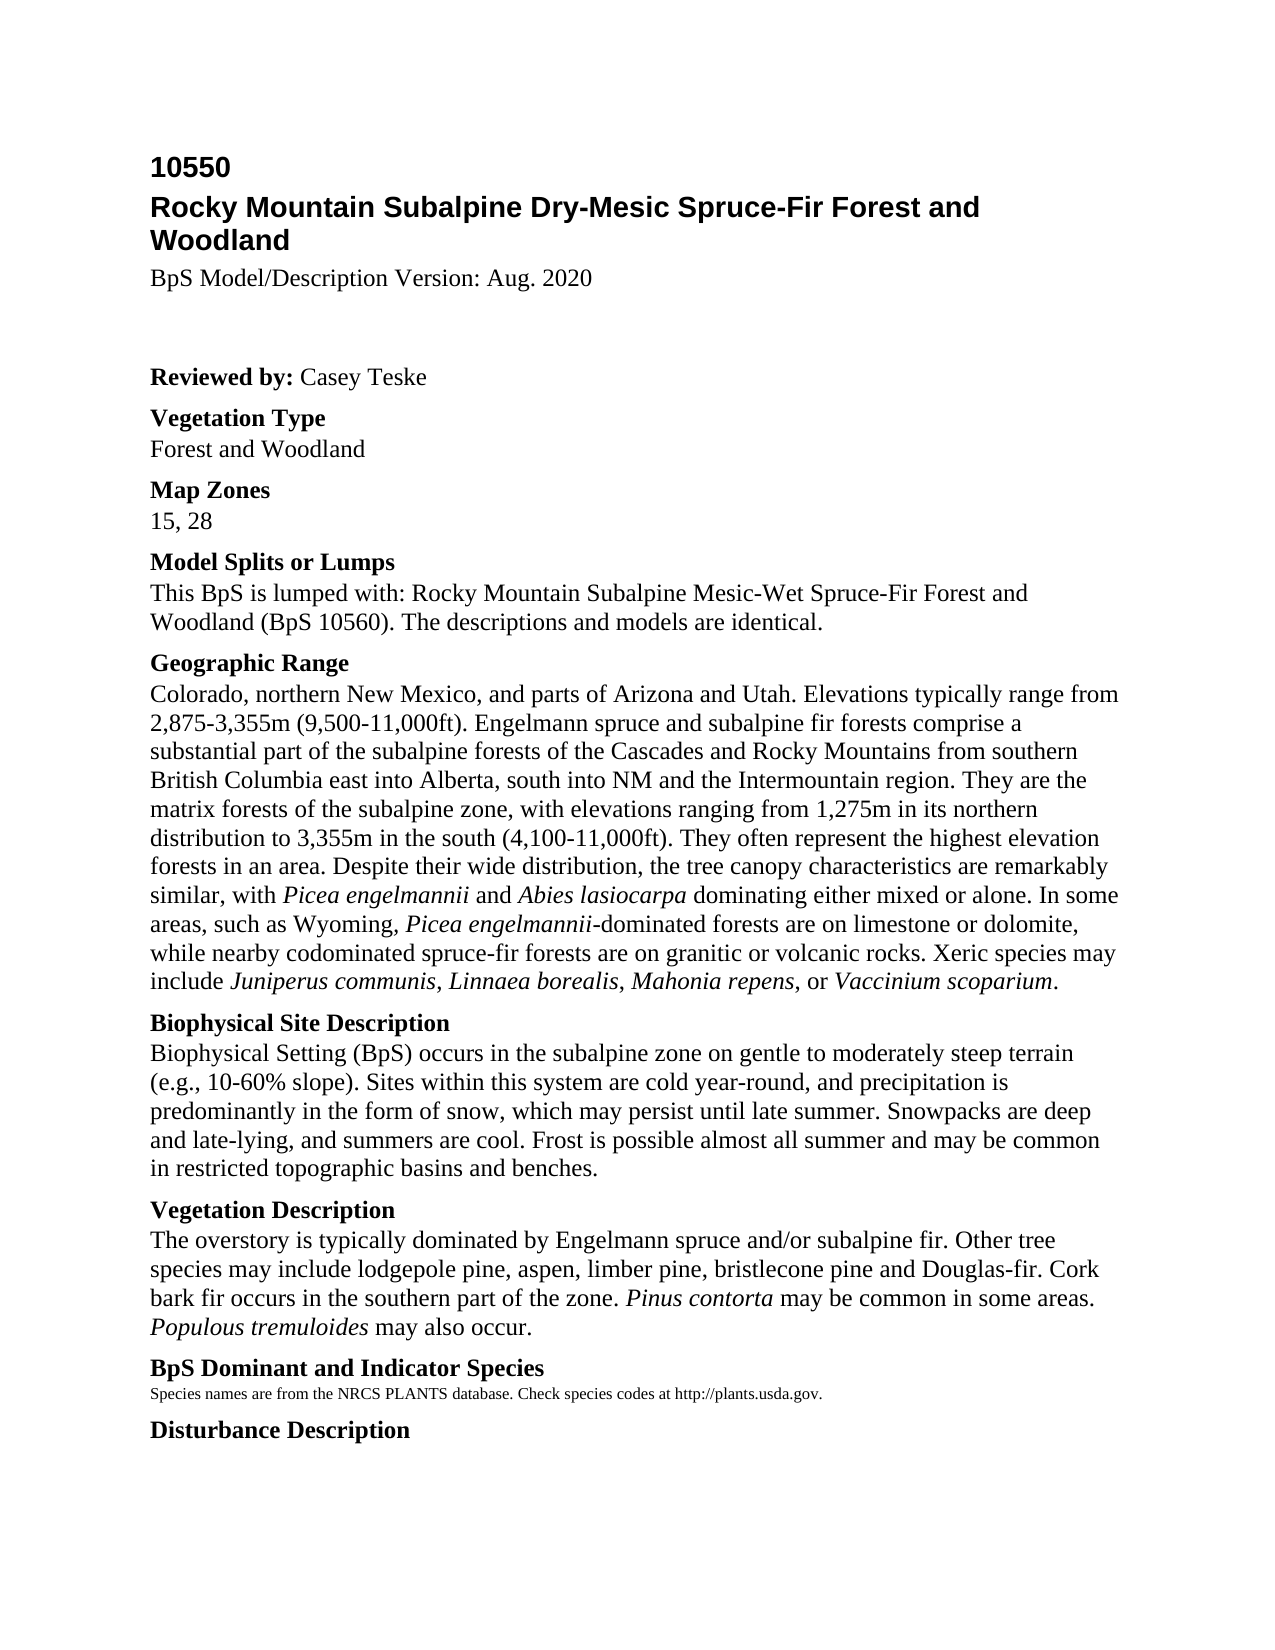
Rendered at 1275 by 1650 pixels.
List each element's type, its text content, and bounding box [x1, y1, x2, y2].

text Vegetation Description [150, 1195, 1125, 1223]
text The overstory is typically dominated by Engelmann spruce and/or subalpine fir. Other tree species may include lodgepole pine, aspen, limber pine, bristlecone pine and Douglas-fir. Cork bark fir occurs in the southern part of the zone. Pinus contorta may be common in some areas. Populous tremuloides may also occur. [150, 1226, 1125, 1341]
text Forest and Woodland [150, 434, 1125, 463]
text 15, 28 [150, 506, 1125, 535]
text Reviewed by: Casey Teske [150, 362, 1125, 391]
text Disturbance Description [150, 1416, 1125, 1444]
text Biophysical Site Description [150, 1008, 1125, 1036]
text Vegetation Type [150, 403, 1125, 432]
text Geographic Range [150, 648, 1125, 677]
text Species names are from the NRCS PLANTS database. Check species codes at http://plants.usda.gov. [150, 1384, 1125, 1403]
text Biophysical Setting (BpS) occurs in the subalpine zone on gentle to moderately steep terrain (e.g., 10-60% slope). Sites within this system are cold year-round, and precipitation is predominantly in the form of snow, which may persist until late summer. Snowpacks are deep and late-lying, and summers are cool. Frost is possible almost all summer and may be common in restricted topographic basins and benches. [150, 1038, 1125, 1182]
text Colorado, northern New Mexico, and parts of Arizona and Utah. Elevations typically range from 2,875-3,355m (9,500-11,000ft). Engelmann spruce and subalpine fir forests comprise a substantial part of the subalpine forests of the Cascades and Rocky Mountains from southern British Columbia east into Alberta, south into NM and the Intermountain region. They are the matrix forests of the subalpine zone, with elevations ranging from 1,275m in its northern distribution to 3,355m in the south (4,100-11,000ft). They often represent the highest elevation forests in an area. Despite their wide distribution, the tree canopy characteristics are remarkably similar, with Picea engelmannii and Abies lasiocarpa dominating either mixed or alone. In some areas, such as Wyoming, Picea engelmannii-dominated forests are on limestone or dolomite, while nearby codominated spruce-fir forests are on granitic or volcanic rocks. Xeric species may include Juniperus communis, Linnaea borealis, Mahonia repens, or Vaccinium scoparium. [150, 679, 1125, 995]
text Model Splits or Lumps [150, 547, 1125, 576]
title Rocky Mountain Subalpine Dry-Mesic Spruce-Fir Forest and Woodland [150, 190, 1125, 257]
title 10550 [150, 150, 1125, 183]
text This BpS is lumped with: Rocky Mountain Subalpine Mesic-Wet Spruce-Fir Forest and Woodland (BpS 10560). The descriptions and models are identical. [150, 578, 1125, 636]
text BpS Dominant and Indicator Species [150, 1353, 1125, 1382]
text Map Zones [150, 475, 1125, 504]
text BpS Model/Description Version: Aug. 2020 [150, 263, 1125, 292]
